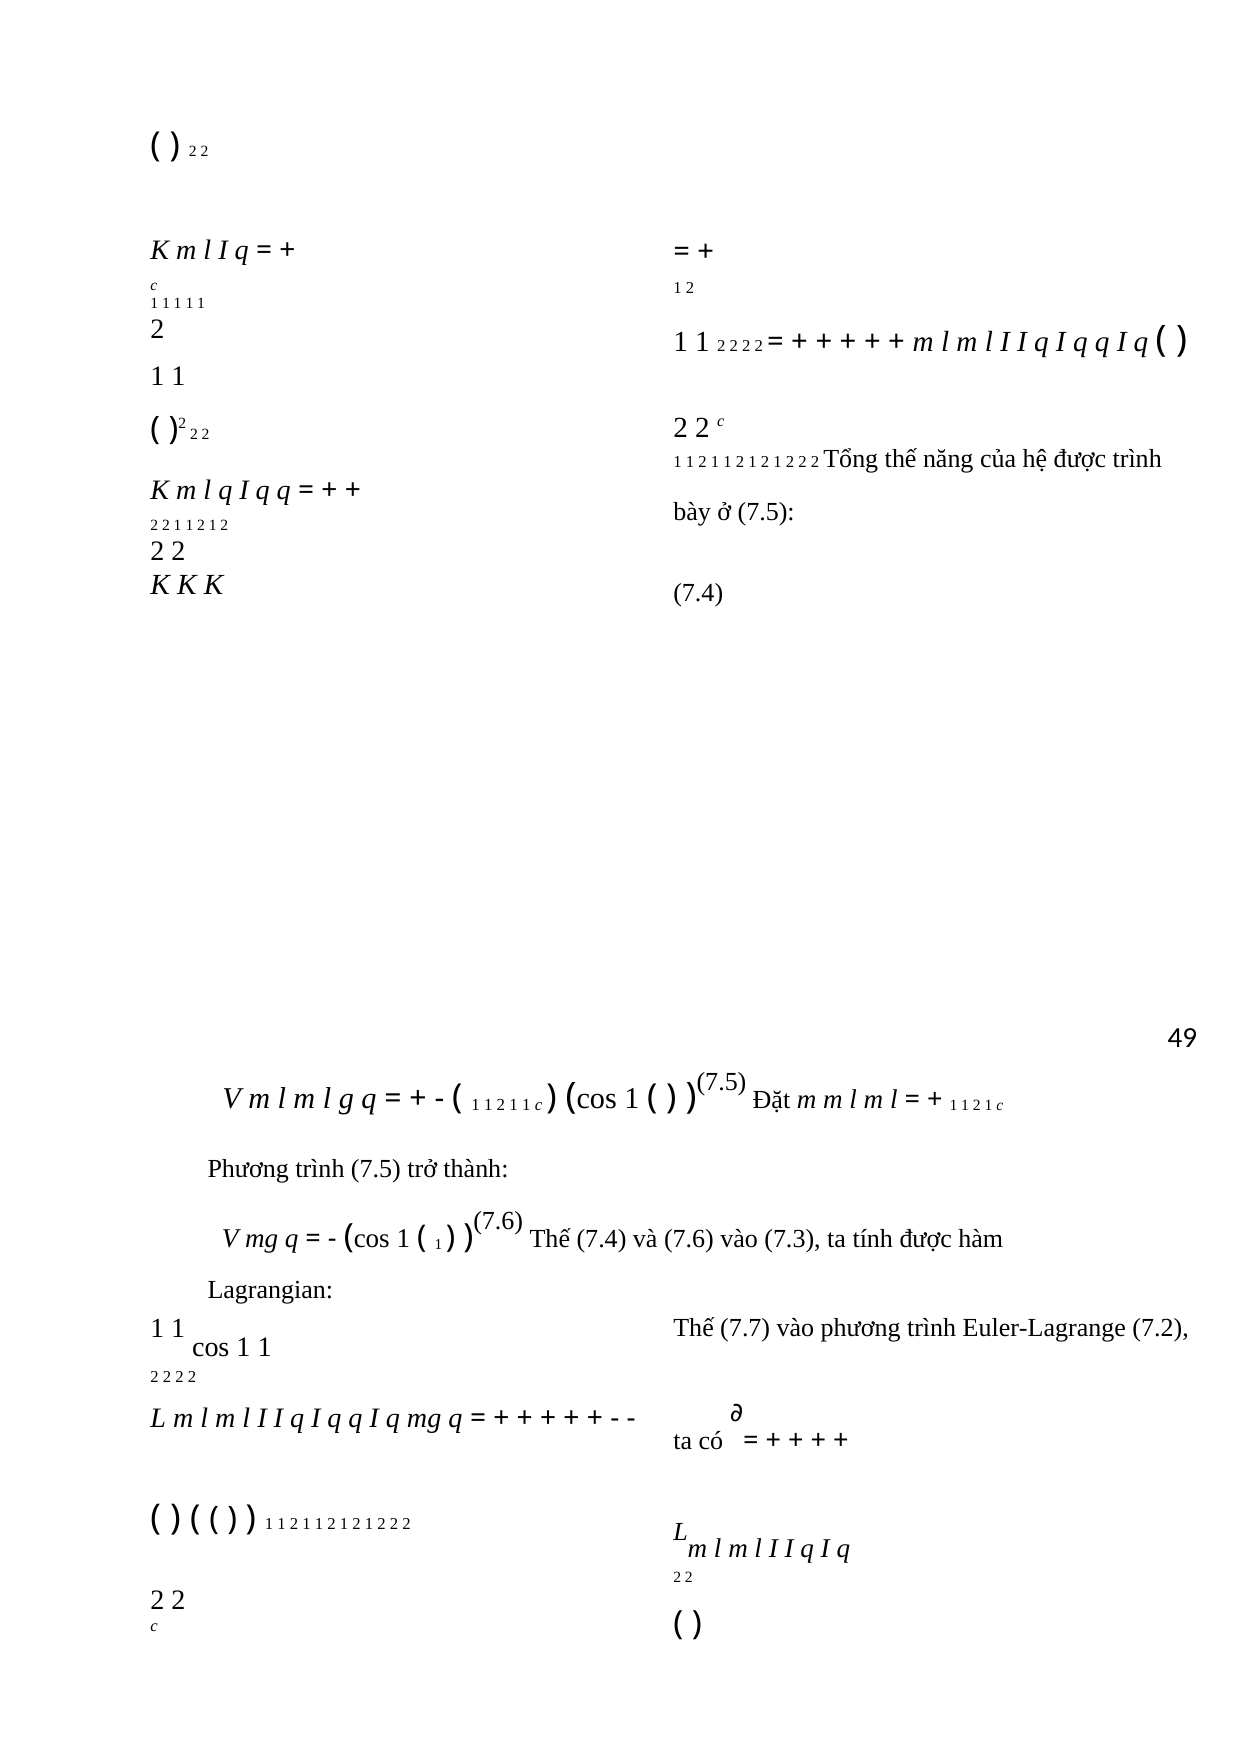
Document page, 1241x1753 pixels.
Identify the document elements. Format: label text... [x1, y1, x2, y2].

text ( ) [673, 1585, 1196, 1654]
text = + [673, 218, 1196, 278]
text L m l m l I I q I q q I q mg q = + + + + + − − ( ) ( ( ) ) 1 1 2 1 1 2 1 2 1 2 2 2 [150, 1386, 673, 1549]
text 2 [150, 312, 673, 344]
text (7.4) [673, 577, 1196, 607]
text 2 2 [673, 1567, 1196, 1585]
text 1 1 2 2 2 2 = + + + + + m l m l I I q I q q I q ( ) [673, 297, 1196, 372]
text K m l I q = + [150, 218, 673, 276]
text 49 [150, 1019, 1197, 1054]
text V mg q = − (cos 1 ( 1 ) )(7.6) Thế (7.4) và (7.6) vào (7.3), ta tính được hàm Lagrangian: [207, 1198, 1112, 1304]
text 1 1 [150, 359, 673, 392]
text Thế (7.7) vào phương trình Euler-Lagrange (7.2), ta có ∂= + + + + [673, 1312, 1196, 1475]
text ( )2 2 2 [150, 392, 673, 458]
text V m l m l g q = + − ( 1 1 2 1 1 c ) (cos 1 ( ) )(7.5) Đặt m m l m l = + 1 1 2 1 c [207, 1054, 1112, 1129]
text 2 2 1 1 2 1 2 [150, 516, 673, 533]
text c [150, 1615, 673, 1634]
text 2 2 2 2 [150, 1367, 673, 1386]
text 2 2 [150, 1583, 673, 1615]
text 2 2 c [673, 410, 1196, 443]
text 1 2 [673, 278, 1196, 297]
text K K K [150, 567, 673, 601]
text 1 1 2 1 1 2 1 2 1 2 2 2 Tổng thế năng của hệ được trình bày ở (7.5): [673, 443, 1196, 526]
text c [150, 276, 673, 294]
text K m l q I q q = + + [150, 458, 673, 516]
text Phương trình (7.5) trở thành: [207, 1153, 1196, 1183]
text ( ) 2 2 [150, 105, 673, 176]
text Lm l m l I I q I q [673, 1516, 1196, 1567]
text 1 1 1 1 1 [150, 294, 673, 312]
text 2 2 [150, 533, 673, 566]
text 1 1 cos 1 1 [150, 1312, 673, 1367]
